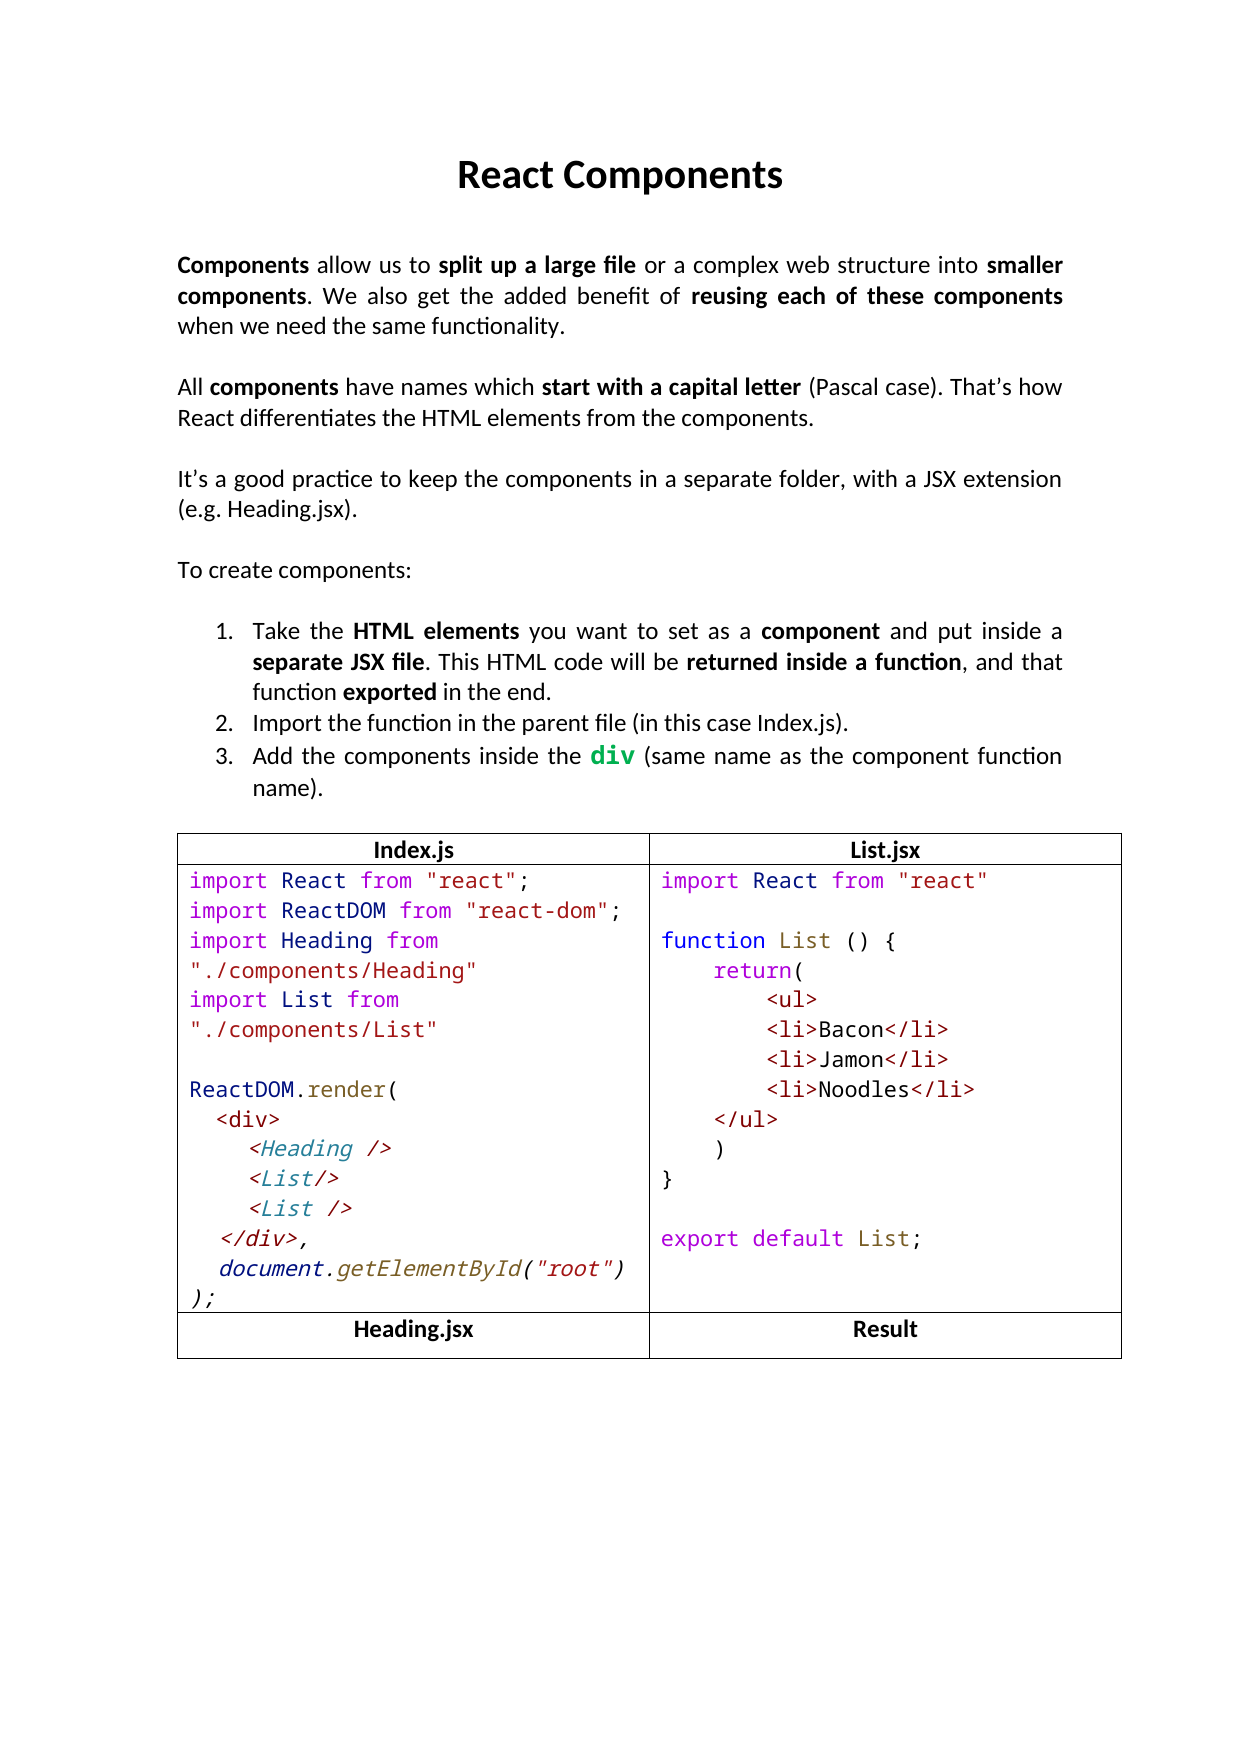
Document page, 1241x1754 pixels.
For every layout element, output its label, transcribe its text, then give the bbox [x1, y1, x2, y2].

table_cell Result [650, 1313, 1121, 1358]
text To create components: [177, 554, 1063, 585]
list Take the HTML elements you want to set as a component and put inside a separate JSX file. This HTML code will be returned inside a function, and that function exported in the end. [215, 616, 1063, 707]
table_cell Heading.jsx [178, 1313, 649, 1358]
table_cell import React from "react" function List () { return( <ul> <li>Bacon</li> <li>Jamon</li> <li>Noodles</li> </ul> ) } export default List; [650, 865, 1121, 1312]
list Import the function in the parent file (in this case Index.js). [215, 707, 1063, 738]
table_header List.jsx [650, 834, 1121, 864]
list Add the components inside the div (same name as the component function name). [215, 738, 1063, 802]
text React Components [177, 148, 1063, 198]
text All components have names which start with a capital letter (Pascal case). That’s how React differentiates the HTML elements from the components. [177, 371, 1063, 432]
table_header Index.js [178, 834, 649, 864]
text It’s a good practice to keep the components in a separate folder, with a JSX extension (e.g. Heading.jsx). [177, 463, 1063, 524]
text Components allow us to split up a large file or a complex web structure into smaller components. We also get the added benefit of reusing each of these components when we need the same functionality. [177, 249, 1063, 341]
